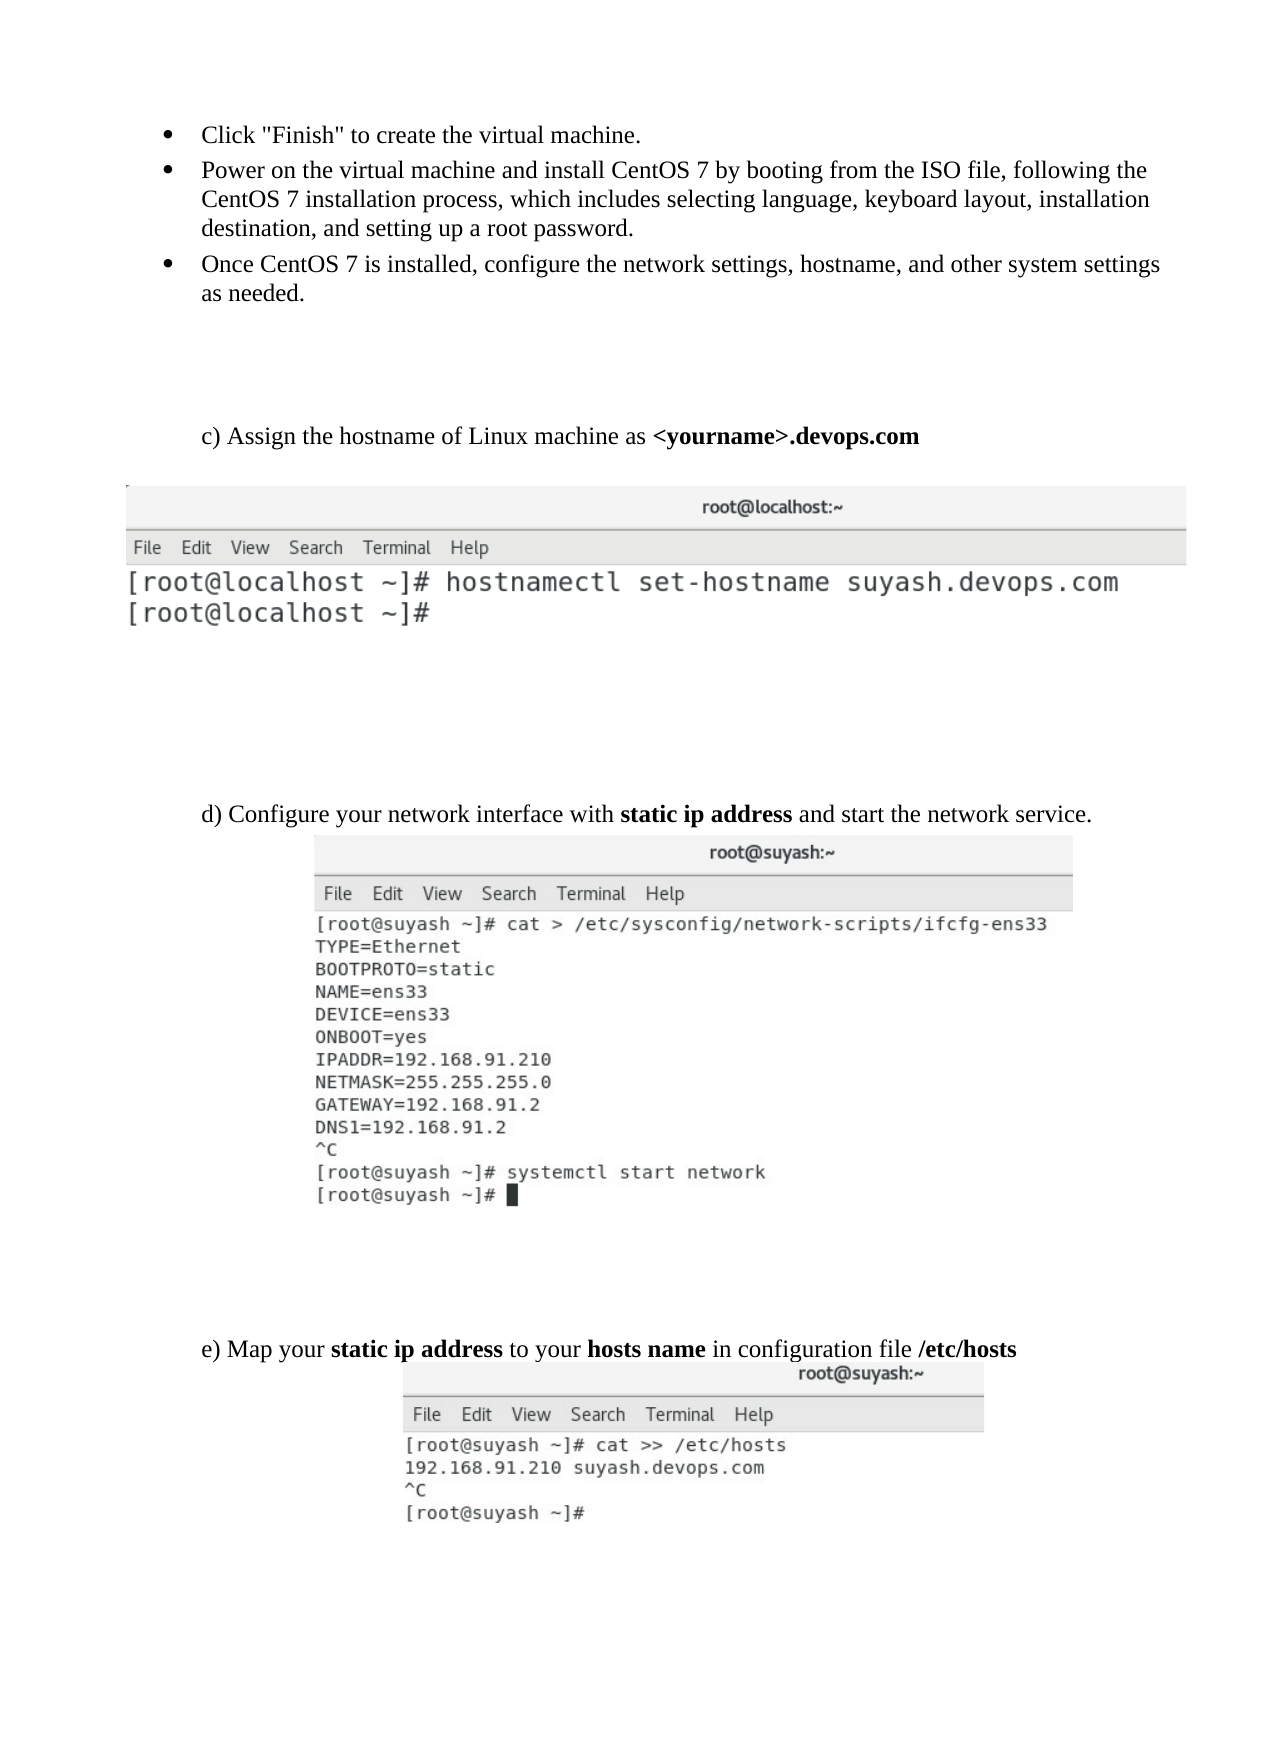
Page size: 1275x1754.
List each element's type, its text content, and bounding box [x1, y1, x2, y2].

picture [403, 1362, 985, 1528]
list Once CentOS 7 is installed, configure the network settings, hostname, and other system settings as needed. [163, 249, 1186, 306]
list e) Map your static ip address to your hosts name in configuration file /etc/hosts [126, 1334, 1186, 1362]
list Click "Finish" to create the virtual machine. [163, 120, 1186, 148]
list Power on the virtual machine and install CentOS 7 by booting from the ISO file, following the CentOS 7 installation process, which includes selecting language, keyboard layout, installation destination, and setting up a root password. [163, 156, 1186, 242]
list d) Configure your network interface with static ip address and start the network service. [126, 799, 1186, 828]
picture [314, 835, 1073, 1220]
list c) Assign the hostname of Linux machine as <yourname>.devops.com [126, 421, 1186, 450]
picture [126, 485, 1187, 685]
